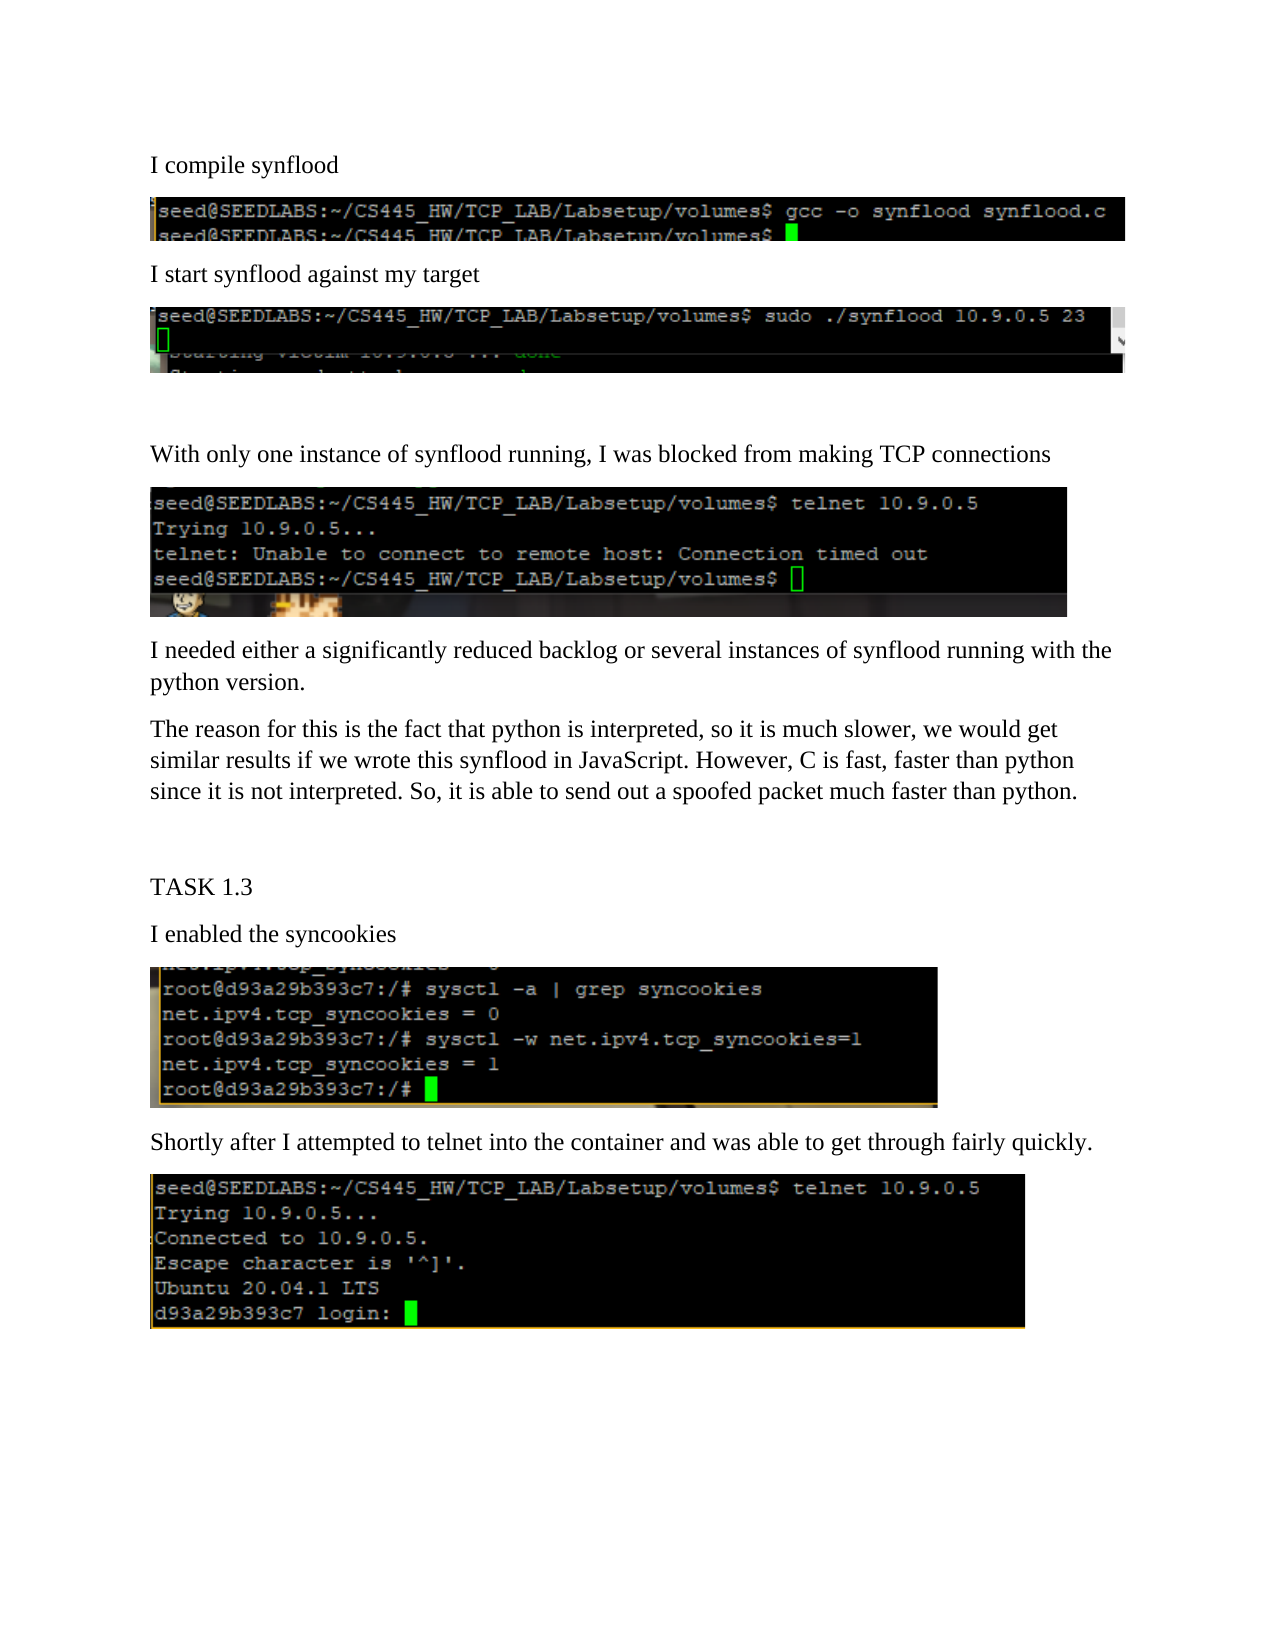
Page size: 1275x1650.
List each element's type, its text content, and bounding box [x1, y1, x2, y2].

text I compile synflood [150, 150, 1125, 179]
text I start synflood against my target [150, 259, 1125, 288]
text The reason for this is the fact that python is interpreted, so it is much slower, we would get similar results if we wrote this synflood in JavaScript. However, C is fast, faster than python since it is not interpreted. So, it is able to send out a spoofed packet much faster than python. [150, 714, 1125, 805]
text Shortly after I attempted to telnet into the container and was able to get through fairly quickly. [150, 1127, 1125, 1155]
text I needed either a significantly reduced backlog or several instances of synflood running with the python version. [150, 636, 1125, 695]
picture [150, 487, 1068, 617]
picture [150, 307, 1125, 373]
text With only one instance of synflood running, I was blocked from making TCP connections [150, 439, 1125, 468]
text I enabled the syncookies [150, 919, 1125, 948]
text TASK 1.3 [150, 872, 1125, 901]
picture [150, 1174, 1025, 1329]
picture [150, 197, 1125, 241]
picture [150, 967, 938, 1108]
